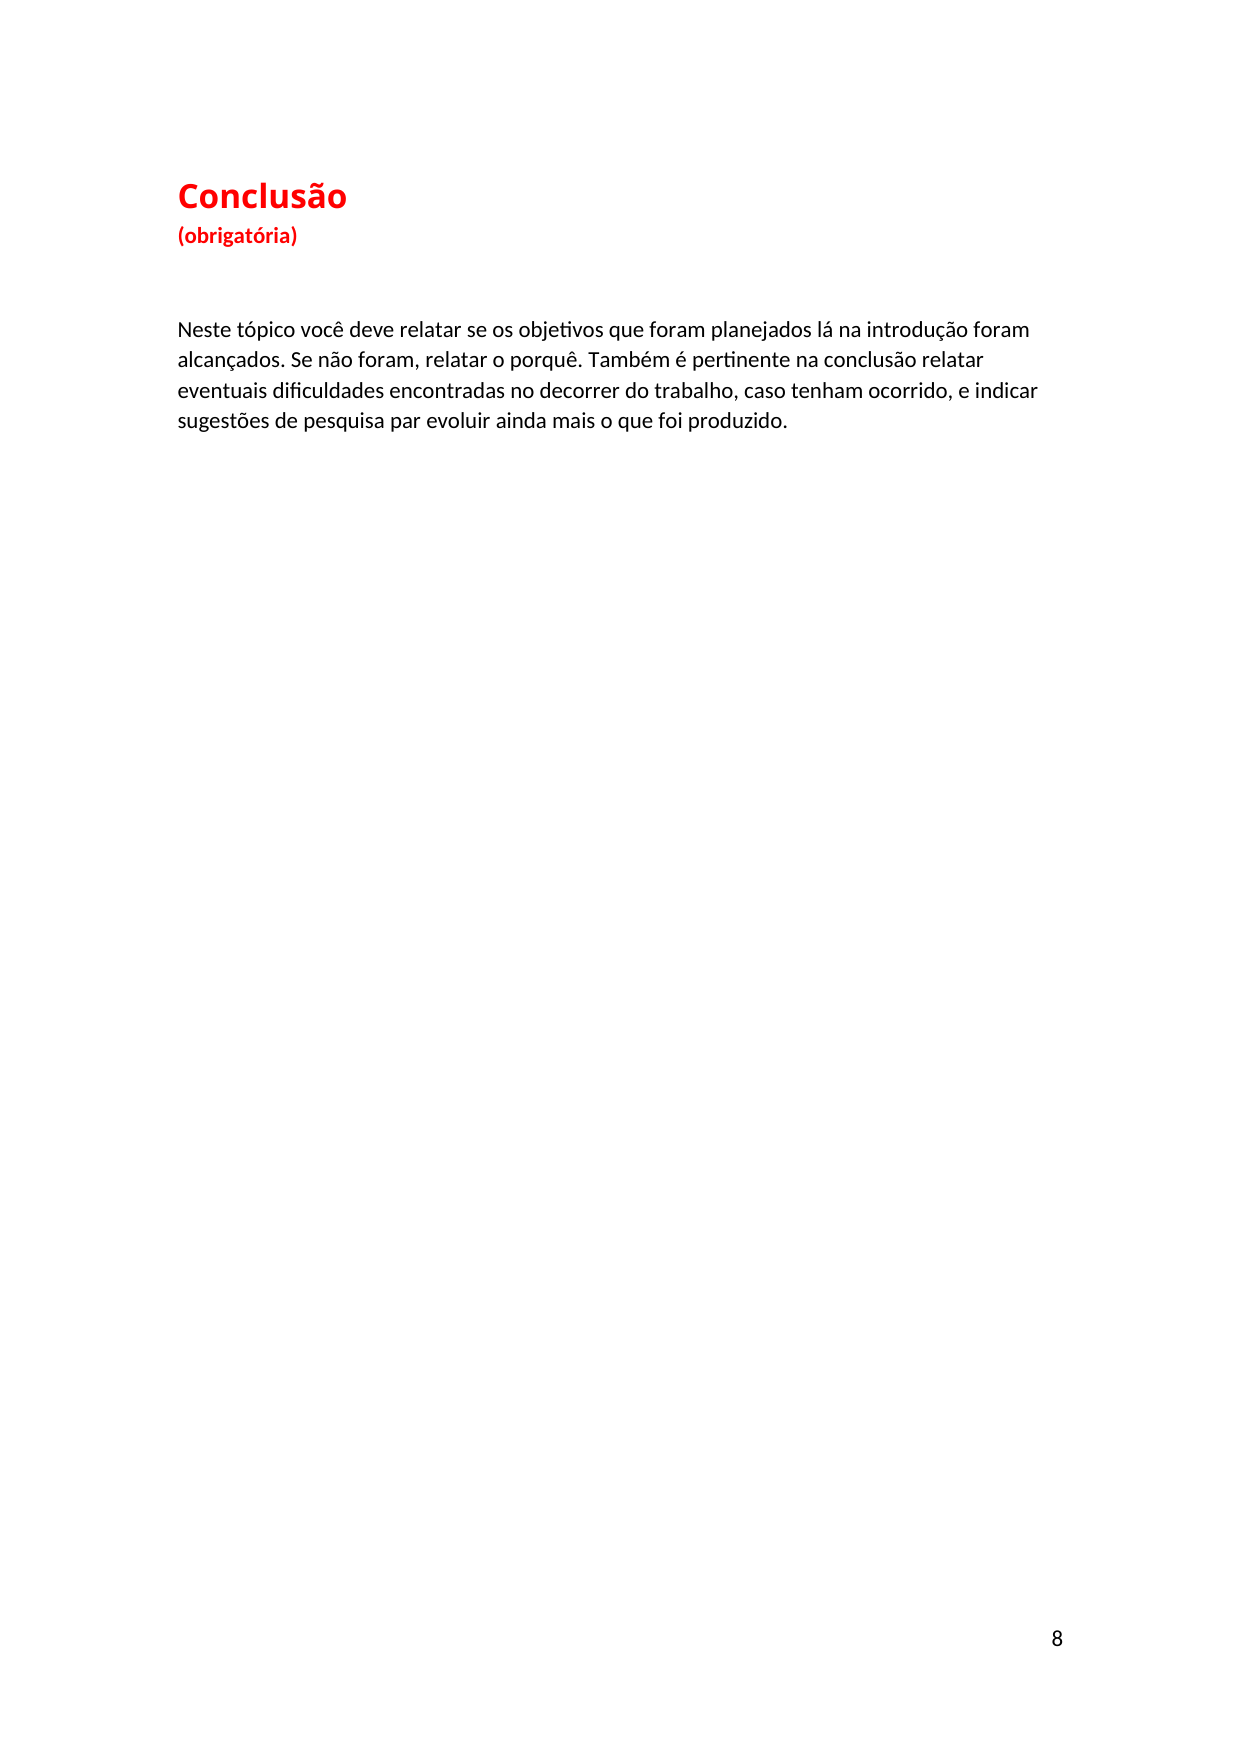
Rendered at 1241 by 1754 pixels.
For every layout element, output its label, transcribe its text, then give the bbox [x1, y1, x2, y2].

text Neste tópico você deve relatar se os objetivos que foram planejados lá na introdução foram alcançados. Se não foram, relatar o porquê. Também é pertinente na conclusão relatar eventuais dificuldades encontradas no decorrer do trabalho, caso tenham ocorrido, e indicar sugestões de pesquisa par evoluir ainda mais o que foi produzido. [177, 315, 1063, 434]
subtitle Conclusão [177, 173, 1063, 218]
text (obrigatória) [177, 222, 1063, 249]
